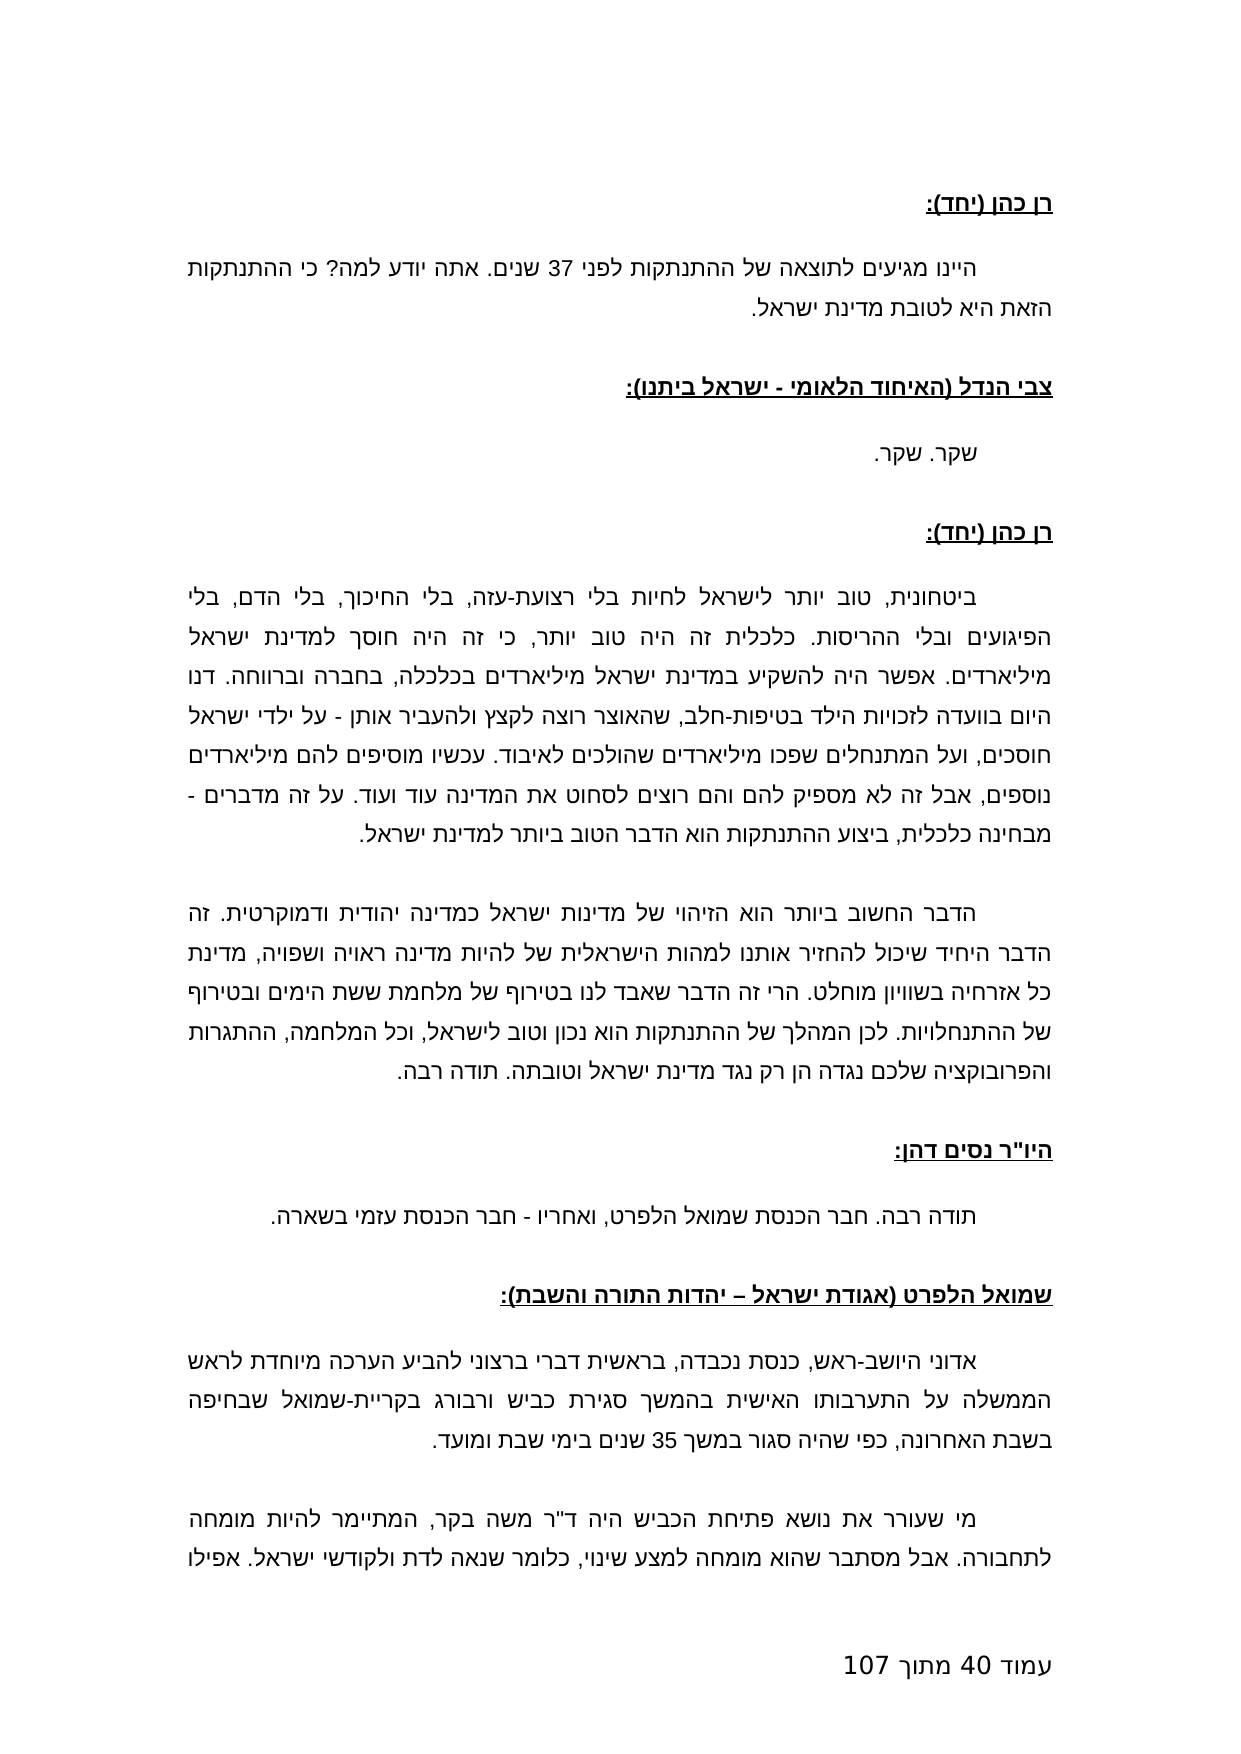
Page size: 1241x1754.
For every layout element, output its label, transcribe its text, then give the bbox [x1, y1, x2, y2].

text שמואל הלפרט (אגודת ישראל – יהדות התורה והשבת): [187, 1282, 1053, 1308]
text שקר. שקר. [187, 439, 1053, 466]
text תודה רבה. חבר הכנסת שמואל הלפרט, ואחריו - חבר הכנסת עזמי בשארה. [187, 1203, 1053, 1229]
text אדוני היושב-ראש, כנסת נכבדה, בראשית דברי ברצוני להביע הערכה מיוחדת לראש הממשלה על התערבותו האישית בהמשך סגירת כביש ורבורג בקריית-שמואל שבחיפה בשבת האחרונה, כפי שהיה סגור במשך 35 שנים בימי שבת ומועד. [187, 1348, 1053, 1453]
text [187, 1506, 1053, 1571]
text ביטחונית, טוב יותר לישראל לחיות בלי רצועת-עזה, בלי החיכוך, בלי הדם, בלי הפיגועים ובלי ההריסות. כלכלית זה היה טוב יותר, כי זה היה חוסך למדינת ישראל מיליארדים. אפשר היה להשקיע במדינת ישראל מיליארדים בכלכלה, בחברה וברווחה. דנו היום בוועדה לזכויות הילד בטיפות-חלב, שהאוצר רוצה לקצץ ולהעביר אותן - על ילדי ישראל חוסכים, ועל המתנחלים שפכו מיליארדים שהולכים לאיבוד. עכשיו מוסיפים להם מיליארדים נוספים, אבל זה לא מספיק להם והם רוצים לסחוט את המדינה עוד ועוד. על זה מדברים - מבחינה כלכלית, ביצוע ההתנתקות הוא הדבר הטוב ביותר למדינת ישראל. [187, 584, 1053, 848]
text היו"ר נסים דהן: [187, 1137, 1053, 1163]
text רן כהן (יחד): [187, 518, 1053, 545]
text רן כהן (יחד): [187, 189, 1053, 216]
text צבי הנדל (האיחוד הלאומי - ישראל ביתנו): [187, 374, 1053, 400]
text היינו מגיעים לתוצאה של ההתנתקות לפני 37 שנים. אתה יודע למה? כי ההתנתקות הזאת היא לטובת מדינת ישראל. [187, 255, 1053, 321]
text הדבר החשוב ביותר הוא הזיהוי של מדינות ישראל כמדינה יהודית ודמוקרטית. זה הדבר היחיד שיכול להחזיר אותנו למהות הישראלית של להיות מדינה ראויה ושפויה, מדינת כל אזרחיה בשוויון מוחלט. הרי זה הדבר שאבד לנו בטירוף של מלחמת ששת הימים ובטירוף של ההתנחלויות. לכן המהלך של ההתנתקות הוא נכון וטוב לישראל, וכל המלחמה, ההתגרות והפרובוקציה שלכם נגדה הן רק נגד מדינת ישראל וטובתה. תודה רבה. [187, 900, 1053, 1084]
